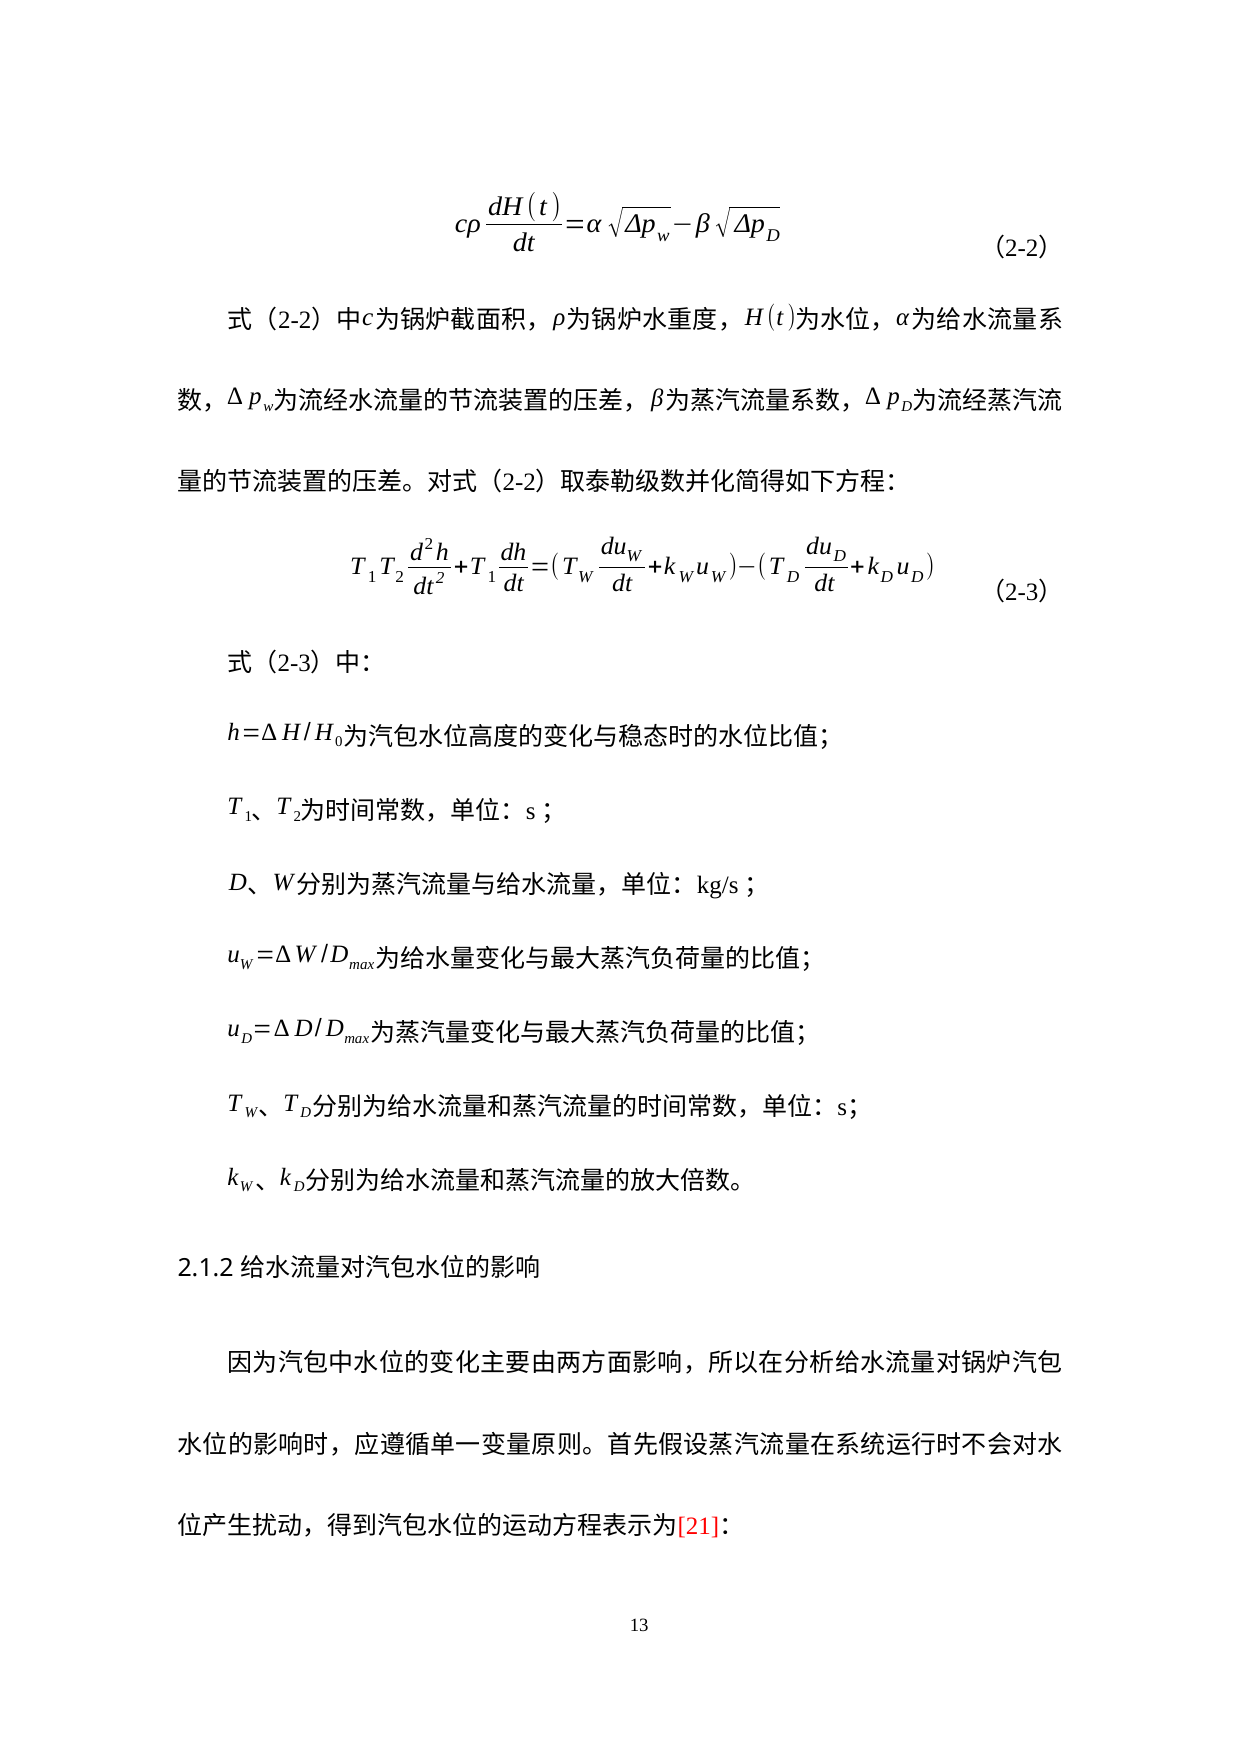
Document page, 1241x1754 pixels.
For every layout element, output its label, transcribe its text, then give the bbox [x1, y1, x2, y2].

text （2-3） [177, 521, 1063, 619]
text 为给水量变化与最大蒸汽负荷量的比值； [177, 924, 1063, 989]
subtitle 2.1.2 给水流量对汽包水位的影响 [177, 1233, 1063, 1298]
text 、为时间常数，单位：s ； [177, 776, 1063, 841]
text （2-2） [177, 178, 1063, 276]
text 为汽包水位高度的变化与稳态时的水位比值； [177, 702, 1063, 767]
text 式（2-2）中为锅炉截面积，为锅炉水重度，为水位，为给水流量系数，为流经水流量的节流装置的压差，为蒸汽流量系数，为流经蒸汽流量的节流装置的压差。对式（2-2）取泰勒级数并化简得如下方程： [177, 285, 1063, 512]
text 、分别为给水流量和蒸汽流量的时间常数，单位：s； [177, 1072, 1063, 1137]
text 因为汽包中水位的变化主要由两方面影响，所以在分析给水流量对锅炉汽包水位的影响时，应遵循单一变量原则。首先假设蒸汽流量在系统运行时不会对水位产生扰动，得到汽包水位的运动方程表示为[21]： [177, 1328, 1063, 1556]
text 为蒸汽量变化与最大蒸汽负荷量的比值； [177, 998, 1063, 1063]
text 、分别为蒸汽流量与给水流量，单位：kg/s ； [177, 850, 1063, 915]
text 式（2-3）中： [177, 628, 1063, 693]
text 、分别为给水流量和蒸汽流量的放大倍数。 [177, 1146, 1063, 1211]
